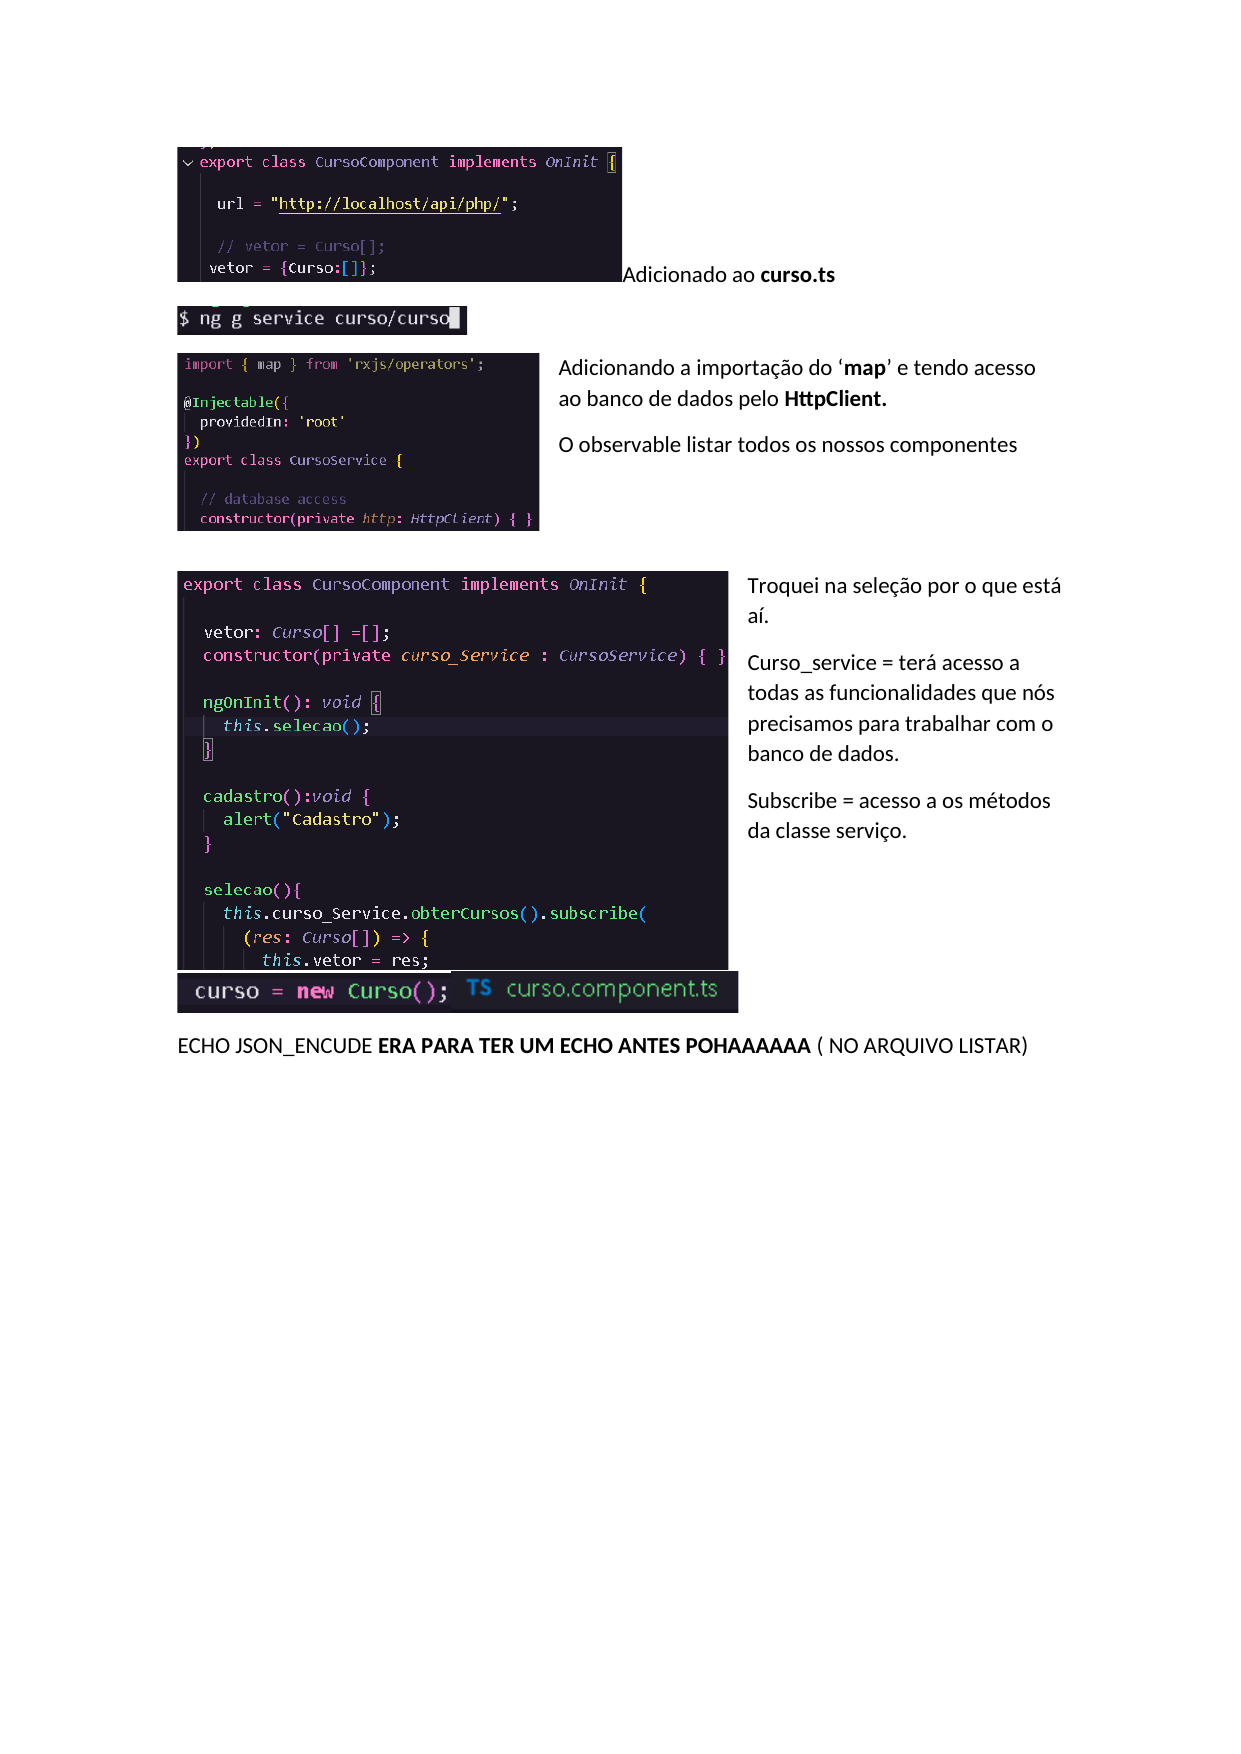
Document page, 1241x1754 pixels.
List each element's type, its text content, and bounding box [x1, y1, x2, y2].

picture [177, 306, 468, 335]
text Curso_service = terá acesso a todas as funcionalidades que nós precisamos para trabalhar com o banco de dados. [729, 648, 1063, 767]
text ECHO JSON_ENCUDE ERA PARA TER UM ECHO ANTES POHAAAAAA ( NO ARQUIVO LISTAR) [177, 1031, 1063, 1089]
text Subscribe = acesso a os métodos da classe serviço. [729, 786, 1063, 844]
text O observable listar todos os nossos componentes [540, 431, 1063, 459]
picture [177, 353, 540, 531]
text Troquei na seleção por o que está aí. [729, 571, 1063, 629]
picture [177, 147, 623, 282]
text Adicionando a importação do ‘map’ e tendo acesso ao banco de dados pelo HttpClient. [540, 353, 1063, 412]
picture [177, 571, 729, 970]
picture [177, 971, 739, 1013]
